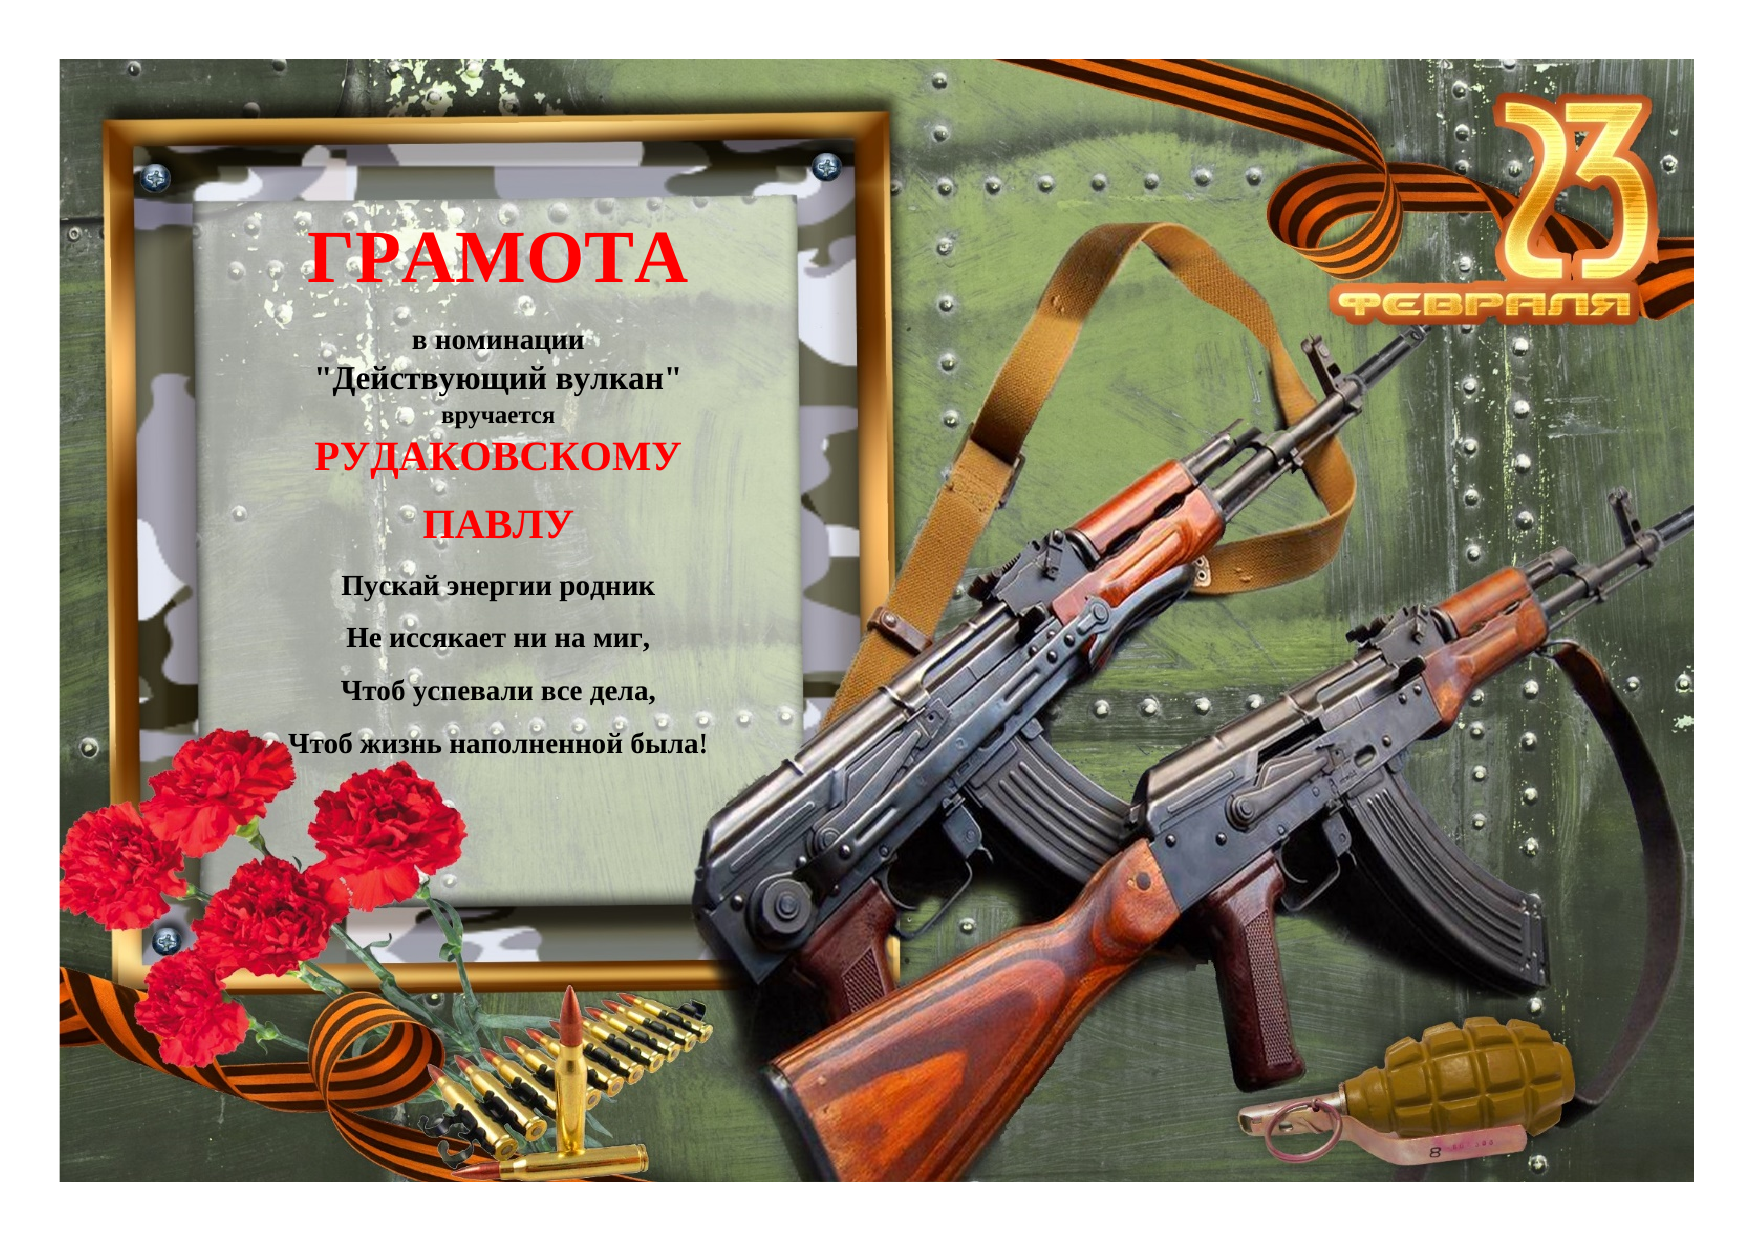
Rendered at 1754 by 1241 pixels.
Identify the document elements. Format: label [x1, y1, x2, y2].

picture [59, 59, 1694, 1182]
